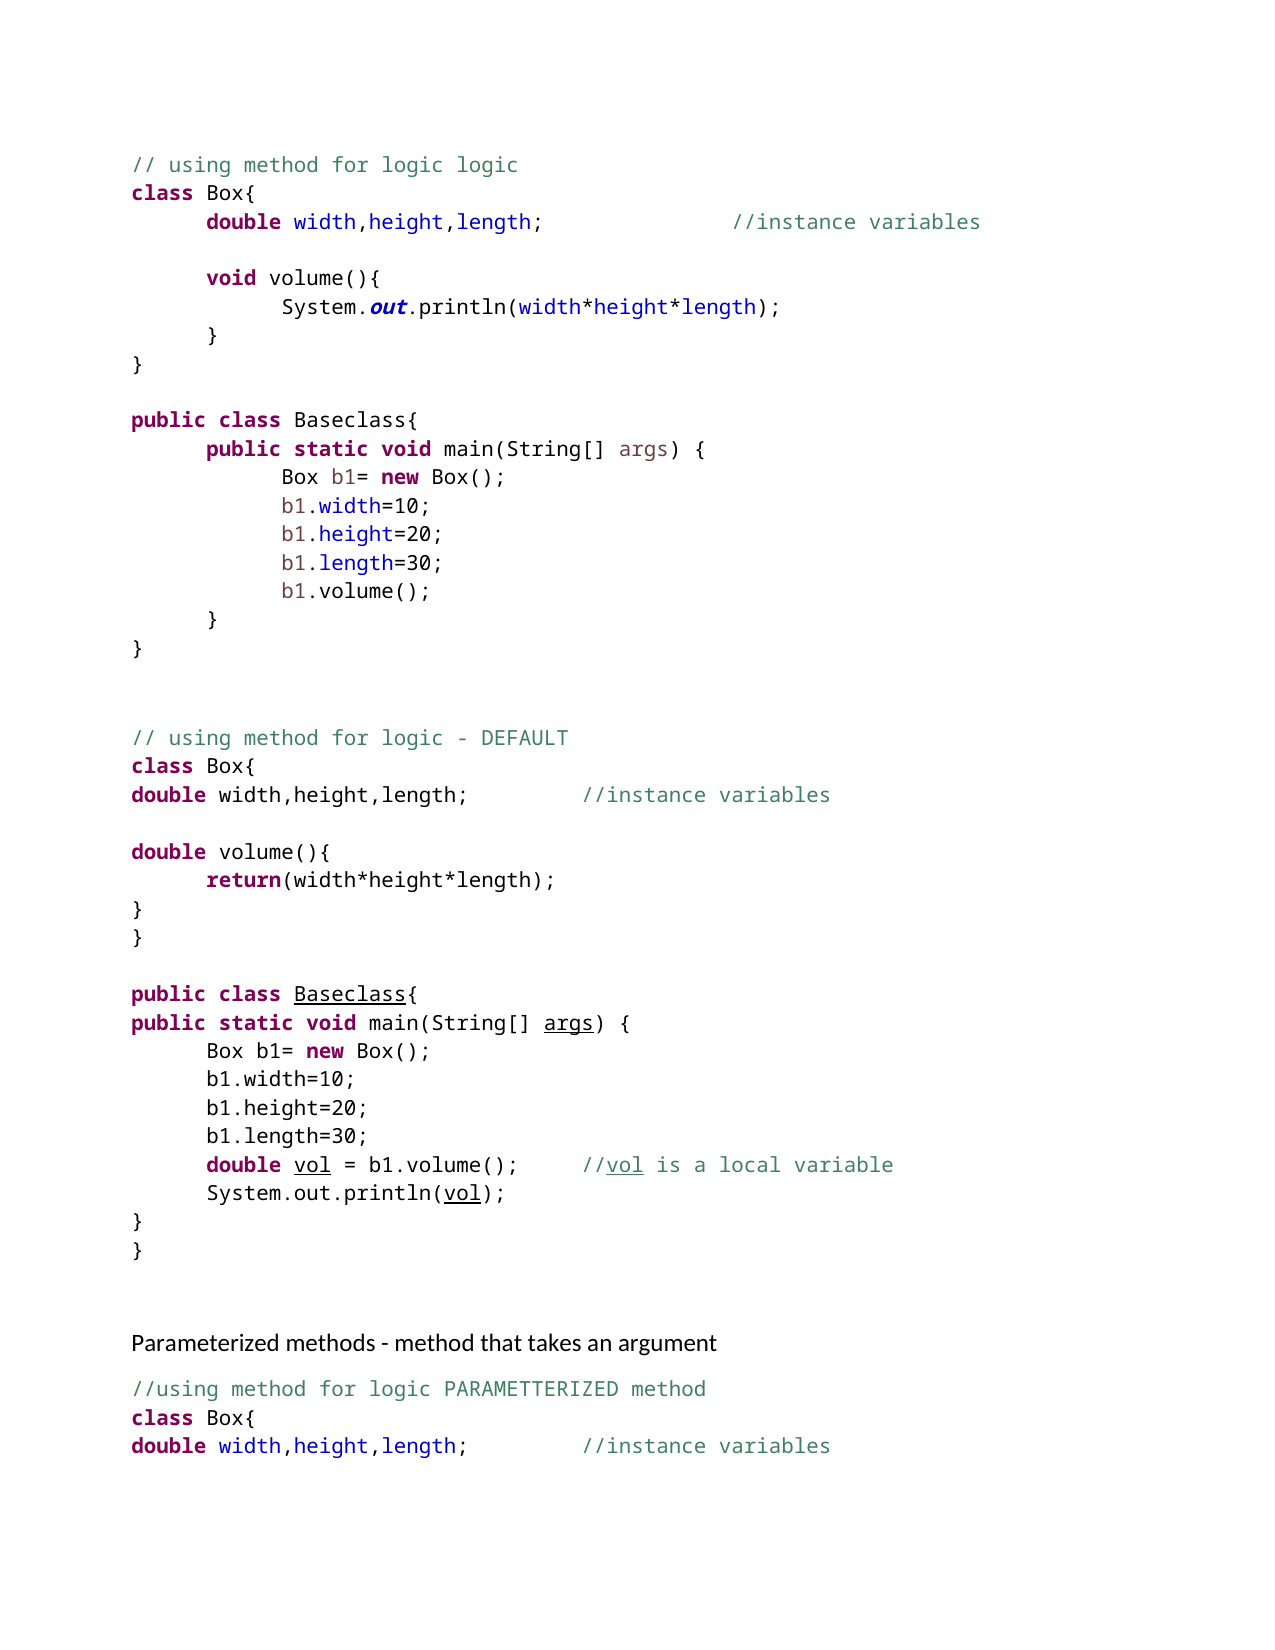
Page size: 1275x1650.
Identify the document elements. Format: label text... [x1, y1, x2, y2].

text System.out.println(width*height*length); [131, 292, 1219, 320]
text class Box{ [131, 178, 1219, 207]
text Box b1= new Box(); [131, 462, 1219, 491]
text return(width*height*length); [131, 865, 1219, 894]
text Box b1= new Box(); [131, 1036, 1219, 1064]
text } [131, 1207, 1219, 1235]
text public class Baseclass{ [131, 406, 1219, 434]
text b1.height=20; [131, 519, 1219, 548]
text b1.height=20; [131, 1093, 1219, 1121]
text b1.length=30; [131, 548, 1219, 576]
text Parameterized methods - method that takes an argument [131, 1327, 1219, 1358]
text public class Baseclass{ [131, 979, 1219, 1008]
text b1.volume(); [131, 576, 1219, 604]
text class Box{ [131, 752, 1219, 780]
text // using method for logic - DEFAULT [131, 723, 1219, 752]
text double volume(){ [131, 837, 1219, 865]
text //using method for logic PARAMETTERIZED method [131, 1374, 1219, 1403]
text } [131, 604, 1219, 633]
text class Box{ [131, 1403, 1219, 1431]
text public static void main(String[] args) { [131, 434, 1219, 462]
text double width,height,length; //instance variables [131, 1431, 1219, 1460]
text public static void main(String[] args) { [131, 1008, 1219, 1036]
text } [131, 1235, 1219, 1263]
text void volume(){ [131, 263, 1219, 292]
text double width,height,length; //instance variables [131, 207, 1219, 235]
text } [131, 633, 1219, 661]
text } [131, 320, 1219, 349]
text b1.length=30; [131, 1121, 1219, 1150]
text double width,height,length; //instance variables [131, 780, 1219, 808]
text b1.width=10; [131, 1064, 1219, 1093]
text } [131, 349, 1219, 377]
text } [131, 922, 1219, 951]
text double vol = b1.volume(); //vol is a local variable [131, 1150, 1219, 1178]
text System.out.println(vol); [131, 1178, 1219, 1207]
text // using method for logic logic [131, 150, 1219, 178]
text } [131, 894, 1219, 922]
text b1.width=10; [131, 491, 1219, 519]
